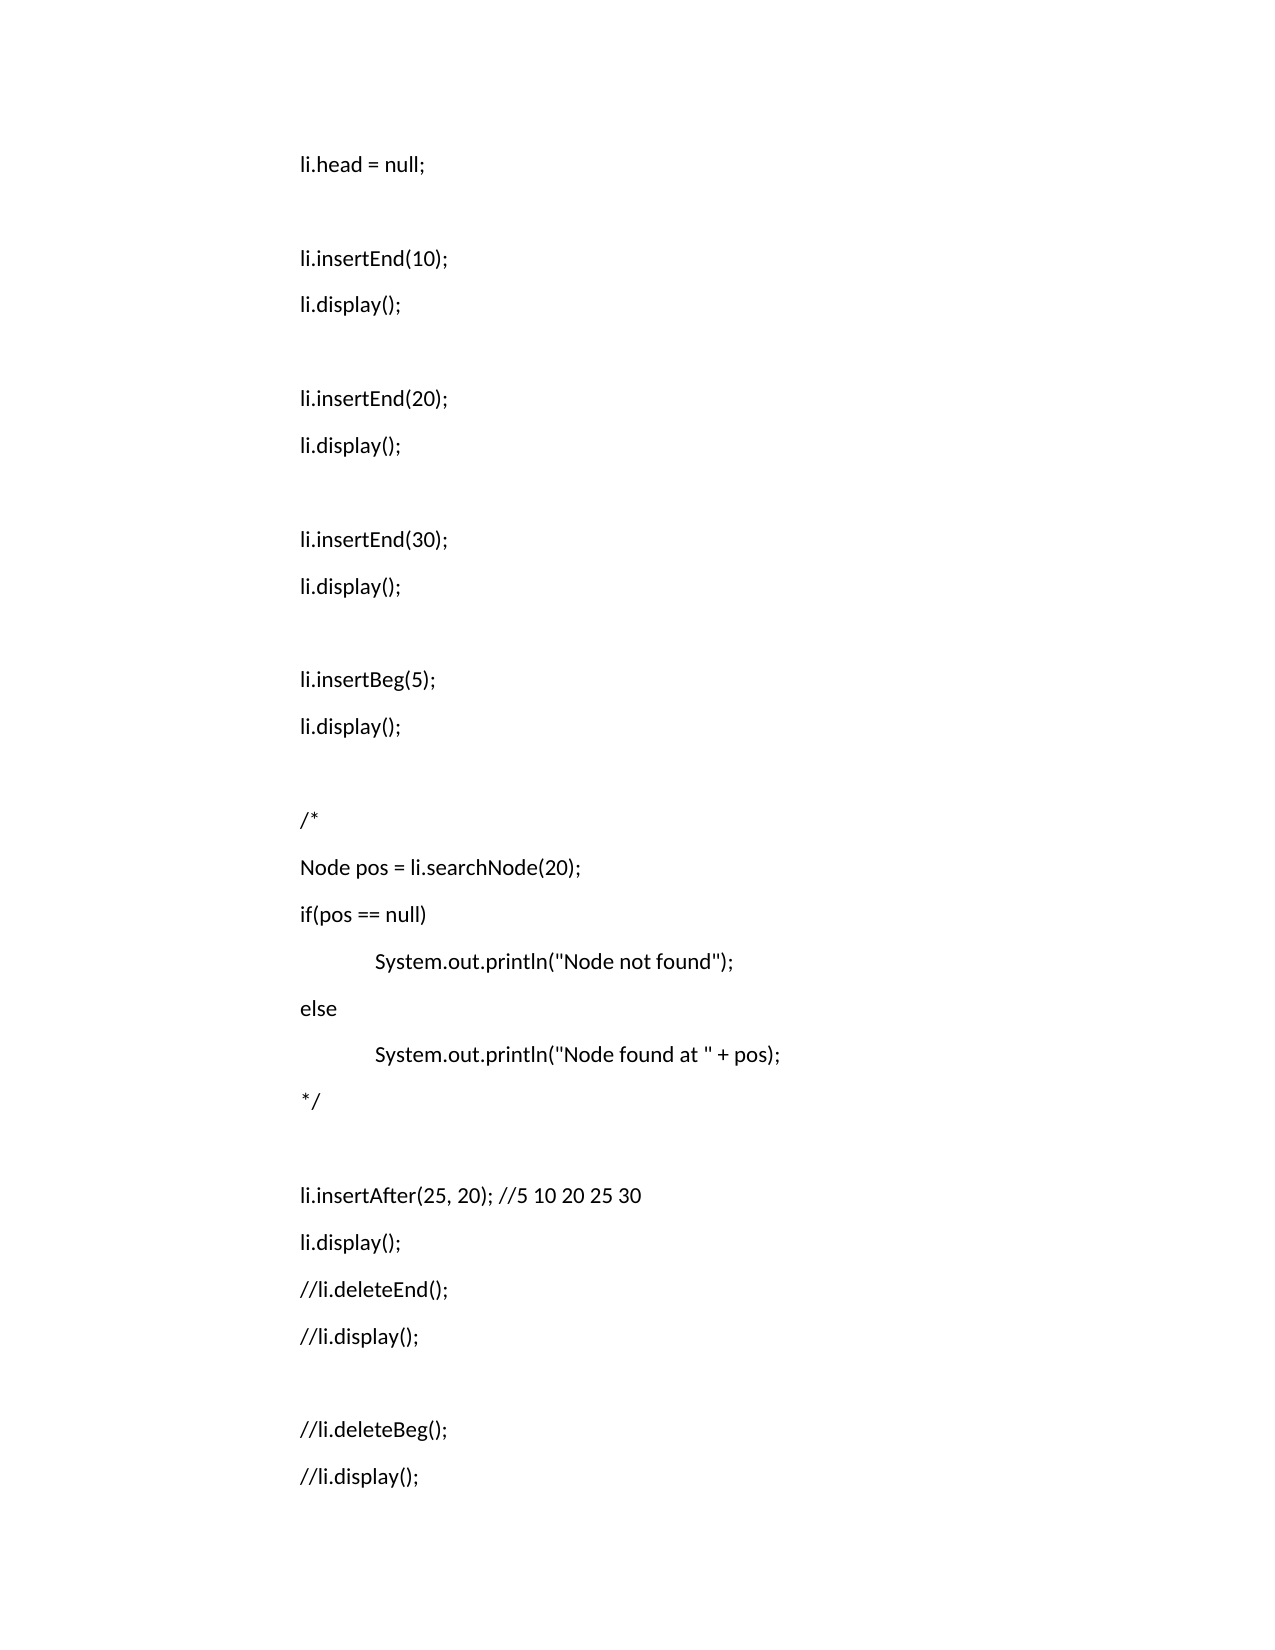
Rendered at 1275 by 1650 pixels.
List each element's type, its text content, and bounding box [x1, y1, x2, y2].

text li.insertEnd(10); [150, 244, 1125, 272]
text //li.deleteBeg(); [150, 1416, 1125, 1444]
text //li.display(); [150, 1462, 1125, 1491]
text if(pos == null) [150, 900, 1125, 928]
text li.display(); [150, 431, 1125, 459]
text */ [150, 1087, 1125, 1116]
text li.insertEnd(30); [150, 525, 1125, 553]
text //li.display(); [150, 1322, 1125, 1350]
text li.display(); [150, 1228, 1125, 1256]
text li.insertAfter(25, 20); //5 10 20 25 30 [150, 1181, 1125, 1209]
text //li.deleteEnd(); [150, 1275, 1125, 1303]
text li.display(); [150, 572, 1125, 600]
text li.insertEnd(20); [150, 384, 1125, 412]
text System.out.println("Node found at " + pos); [150, 1041, 1125, 1069]
text System.out.println("Node not found"); [150, 947, 1125, 975]
text Node pos = li.searchNode(20); [150, 853, 1125, 881]
text else [150, 994, 1125, 1022]
text /* [150, 806, 1125, 834]
text li.display(); [150, 712, 1125, 741]
text li.head = null; [150, 150, 1125, 178]
text li.display(); [150, 291, 1125, 319]
text li.insertBeg(5); [150, 666, 1125, 694]
